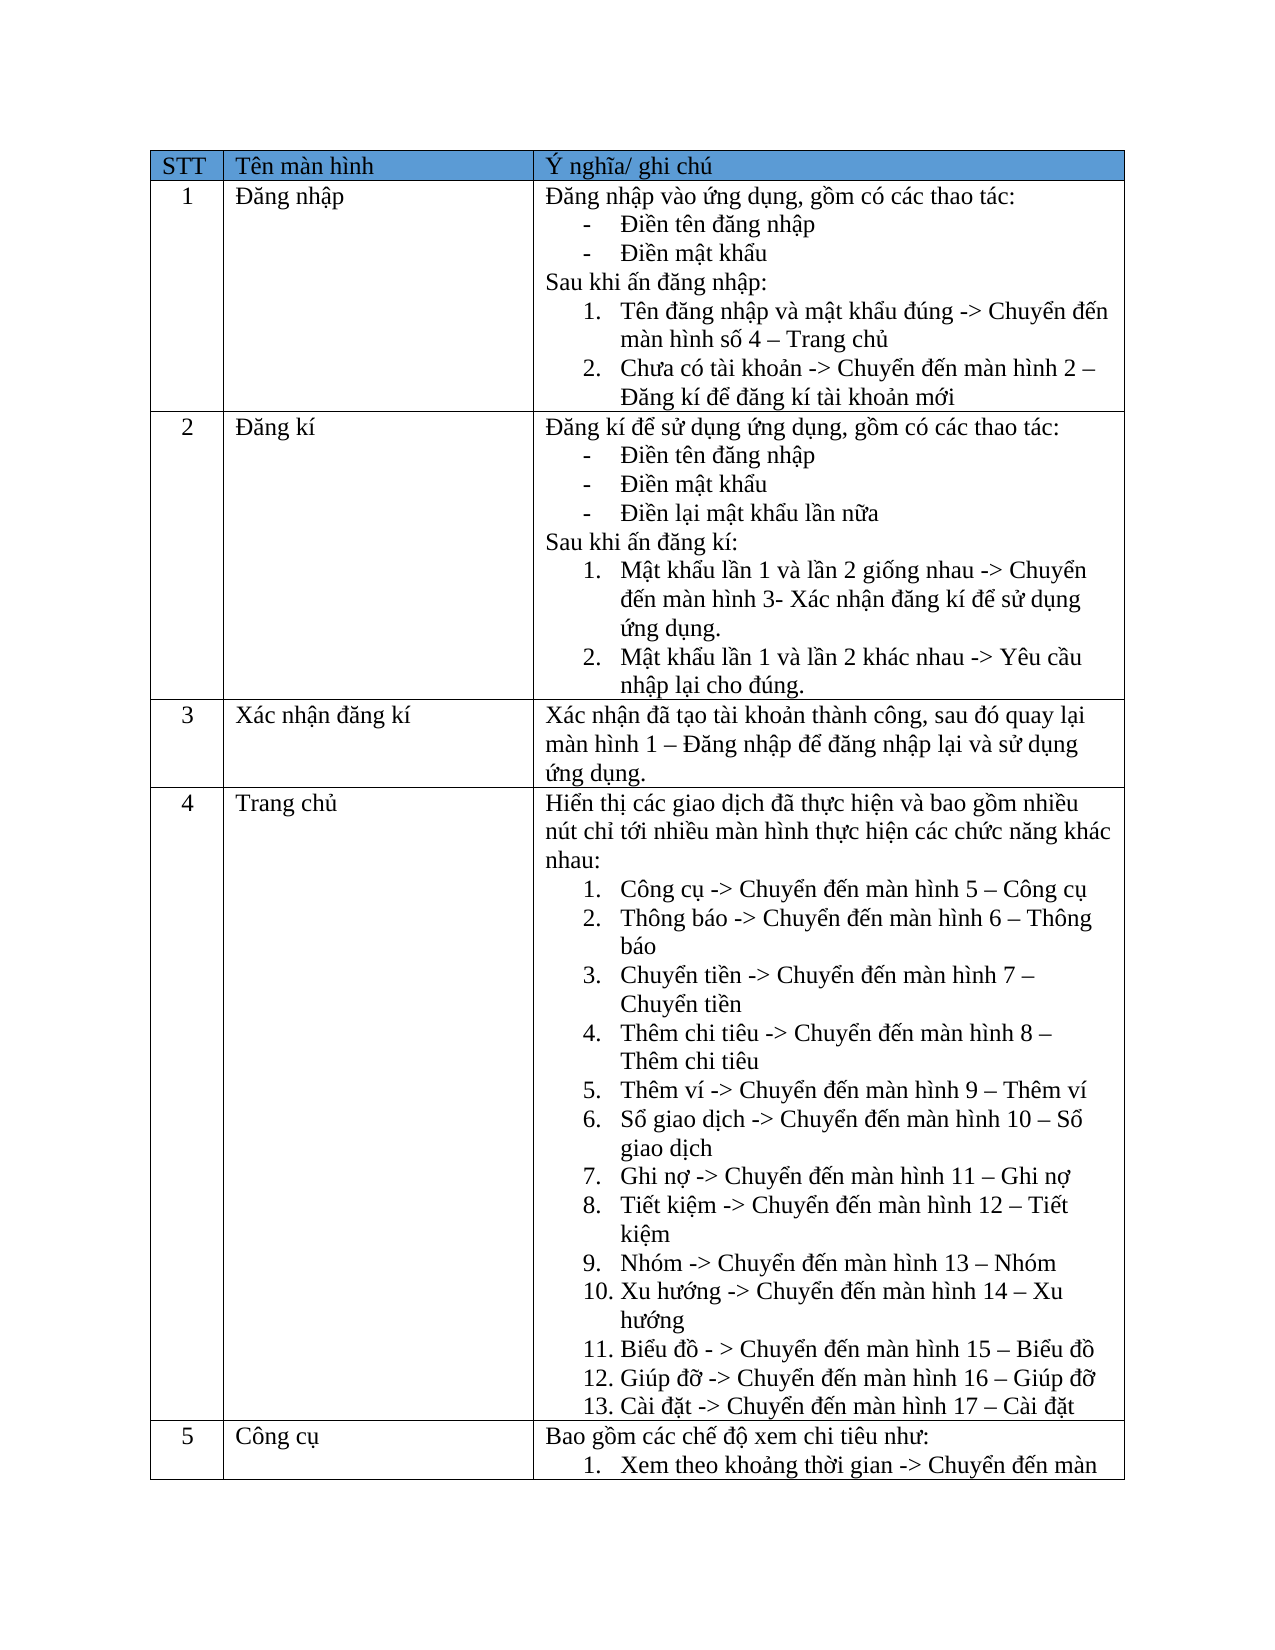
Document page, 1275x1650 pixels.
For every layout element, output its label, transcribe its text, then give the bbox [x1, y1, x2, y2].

table_cell Hiển thị các giao dịch đã thực hiện và bao gồm nhiều nút chỉ tới nhiều màn hình thực hiện các chức năng khác nhau: Công cụ -> Chuyển đến màn hình 5 – Công cụ Thông báo -> Chuyển đến màn hình 6 – Thông báo Chuyển tiền -> Chuyển đến màn hình 7 – Chuyển tiền Thêm chi tiêu -> Chuyển đến màn hình 8 – Thêm chi tiêu Thêm ví -> Chuyển đến màn hình 9 – Thêm ví Sổ giao dịch -> Chuyển đến màn hình 10 – Sổ giao dịch Ghi nợ -> Chuyển đến màn hình 11 – Ghi nợ Tiết kiệm -> Chuyển đến màn hình 12 – Tiết kiệm Nhóm -> Chuyển đến màn hình 13 – Nhóm Xu hướng -> Chuyển đến màn hình 14 – Xu hướng Biểu đồ - > Chuyển đến màn hình 15 – Biểu đồ Giúp đỡ -> Chuyển đến màn hình 16 – Giúp đỡ Cài đặt -> Chuyển đến màn hình 17 – Cài đặt [534, 788, 1124, 1420]
table_cell 3 [151, 700, 223, 787]
table_cell Đăng nhập [224, 181, 533, 411]
table_cell Công cụ [224, 1421, 533, 1479]
table_cell Trang chủ [224, 788, 533, 1420]
table_cell 5 [151, 1421, 223, 1479]
table_cell Đăng kí [224, 412, 533, 699]
table_cell Xác nhận đăng kí [224, 700, 533, 787]
table_header Tên màn hình [224, 151, 533, 180]
table_cell Đăng nhập vào ứng dụng, gồm có các thao tác: Điền tên đăng nhập Điền mật khẩu Sau khi ấn đăng nhập: Tên đăng nhập và mật khẩu đúng -> Chuyển đến màn hình số 4 – Trang chủ Chưa có tài khoản -> Chuyển đến màn hình 2 –Đăng kí để đăng kí tài khoản mới [534, 181, 1124, 411]
table_cell 1 [151, 181, 223, 411]
table_cell Xác nhận đã tạo tài khoản thành công, sau đó quay lại màn hình 1 – Đăng nhập để đăng nhập lại và sử dụng ứng dụng. [534, 700, 1124, 787]
table_cell 4 [151, 788, 223, 1420]
table_cell 2 [151, 412, 223, 699]
table_cell Đăng kí để sử dụng ứng dụng, gồm có các thao tác: Điền tên đăng nhập Điền mật khẩu Điền lại mật khẩu lần nữa Sau khi ấn đăng kí: Mật khẩu lần 1 và lần 2 giống nhau -> Chuyển đến màn hình 3- Xác nhận đăng kí để sử dụng ứng dụng. Mật khẩu lần 1 và lần 2 khác nhau -> Yêu cầu nhập lại cho đúng. [534, 412, 1124, 699]
table_header STT [151, 151, 223, 180]
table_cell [534, 1421, 1124, 1479]
table_header Ý nghĩa/ ghi chú [534, 151, 1124, 180]
